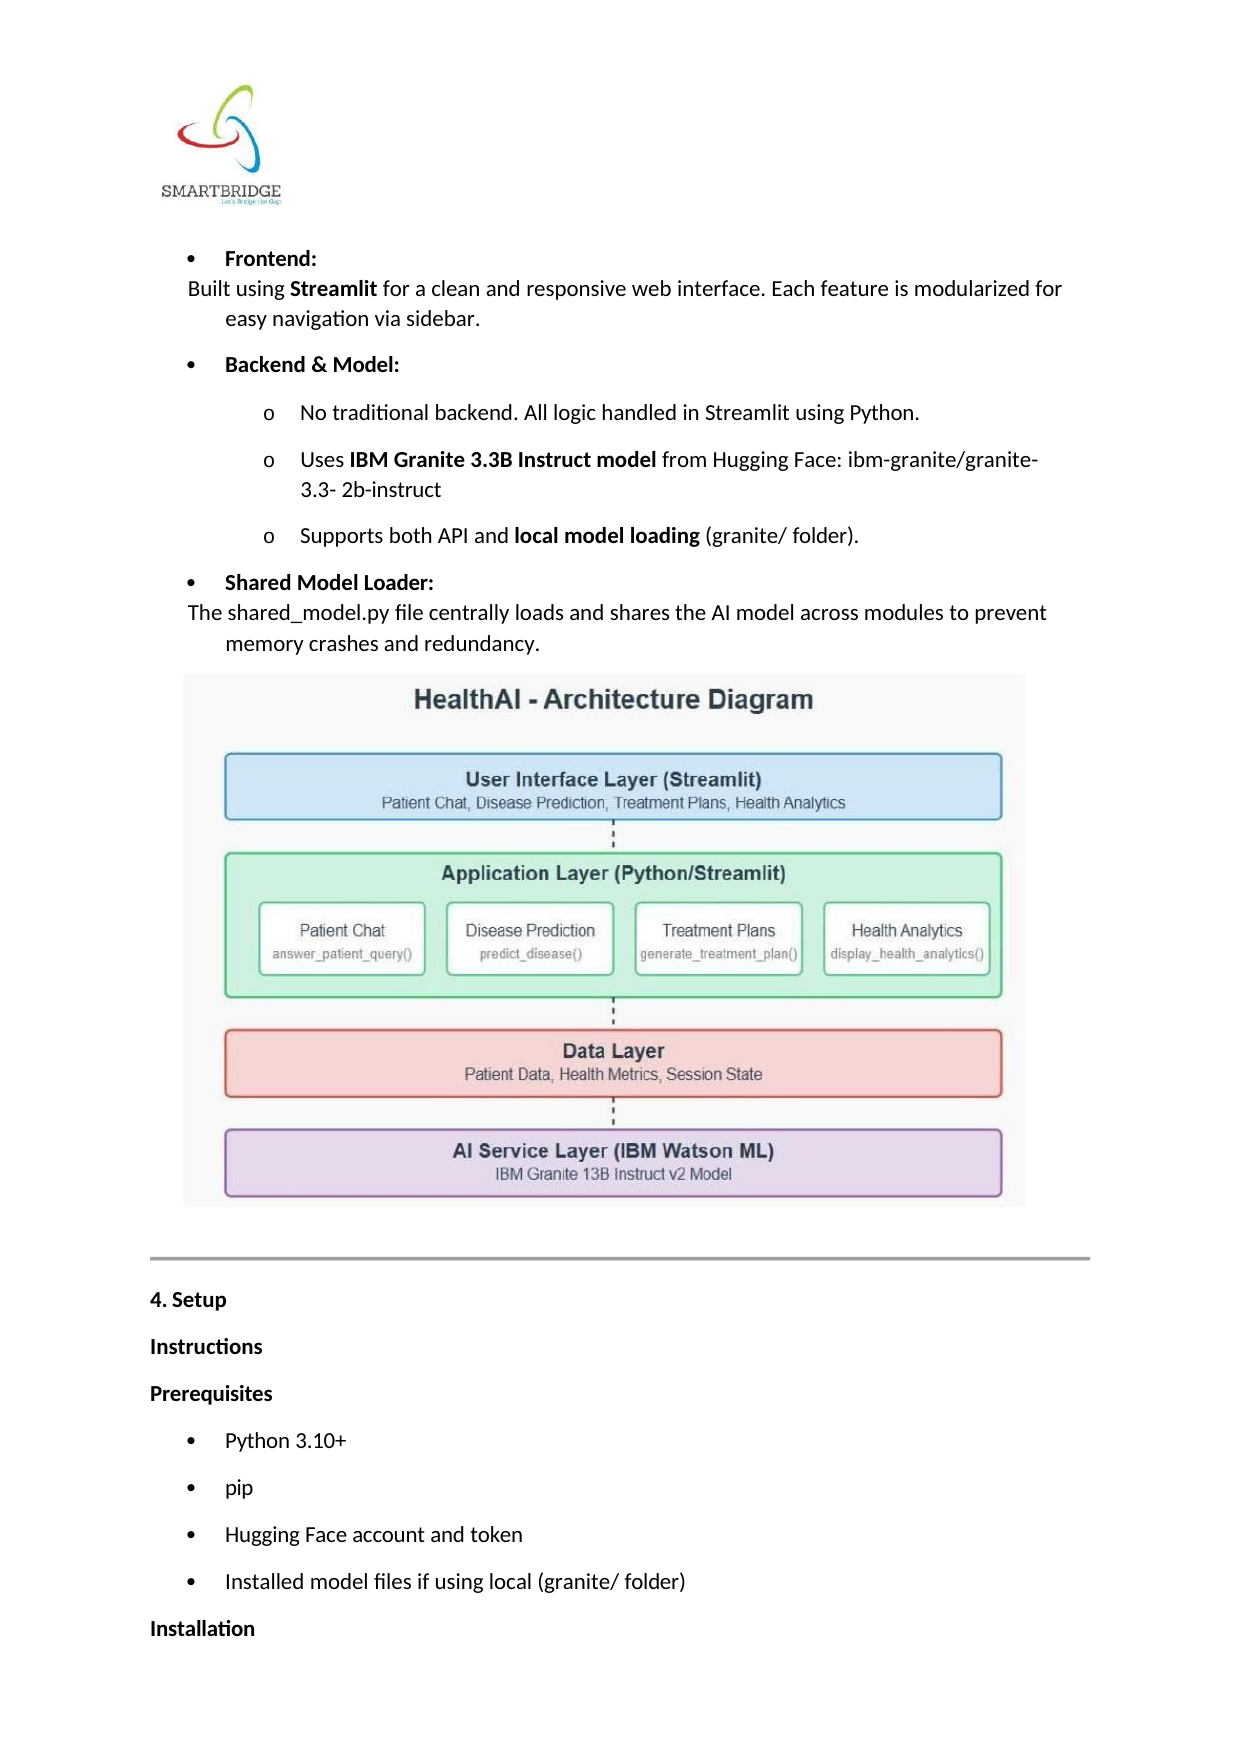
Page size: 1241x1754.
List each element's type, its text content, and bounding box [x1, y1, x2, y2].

subtitle Backend & Model: [187, 351, 1078, 379]
text Built using Streamlit for a clean and responsive web interface. Each feature is modularized for easy navigation via sidebar. [188, 274, 1078, 332]
list Supports both API and local model loading (granite/ folder). [263, 521, 1078, 550]
text The shared_model.py file centrally loads and shares the AI model across modules to prevent memory crashes and redundancy. [188, 598, 1078, 657]
list Python 3.10+ [187, 1426, 1078, 1454]
list Installed model files if using local (granite/ folder) [187, 1567, 1078, 1595]
list pip [187, 1473, 1078, 1501]
list No traditional backend. All logic handled in Streamlit using Python. [263, 398, 1078, 426]
subtitle Shared Model Loader: [187, 568, 1078, 596]
picture [182, 674, 1026, 1209]
subtitle Installation [150, 1614, 1078, 1642]
list Frontend: [187, 244, 1078, 272]
picture [162, 73, 283, 207]
subtitle Setup Instructions Prerequisites [150, 1285, 344, 1407]
list Hugging Face account and token [187, 1520, 1078, 1548]
list Uses IBM Granite 3.3B Instruct model from Hugging Face: ibm-granite/granite-3.3- 2b-instruct [263, 445, 1067, 503]
